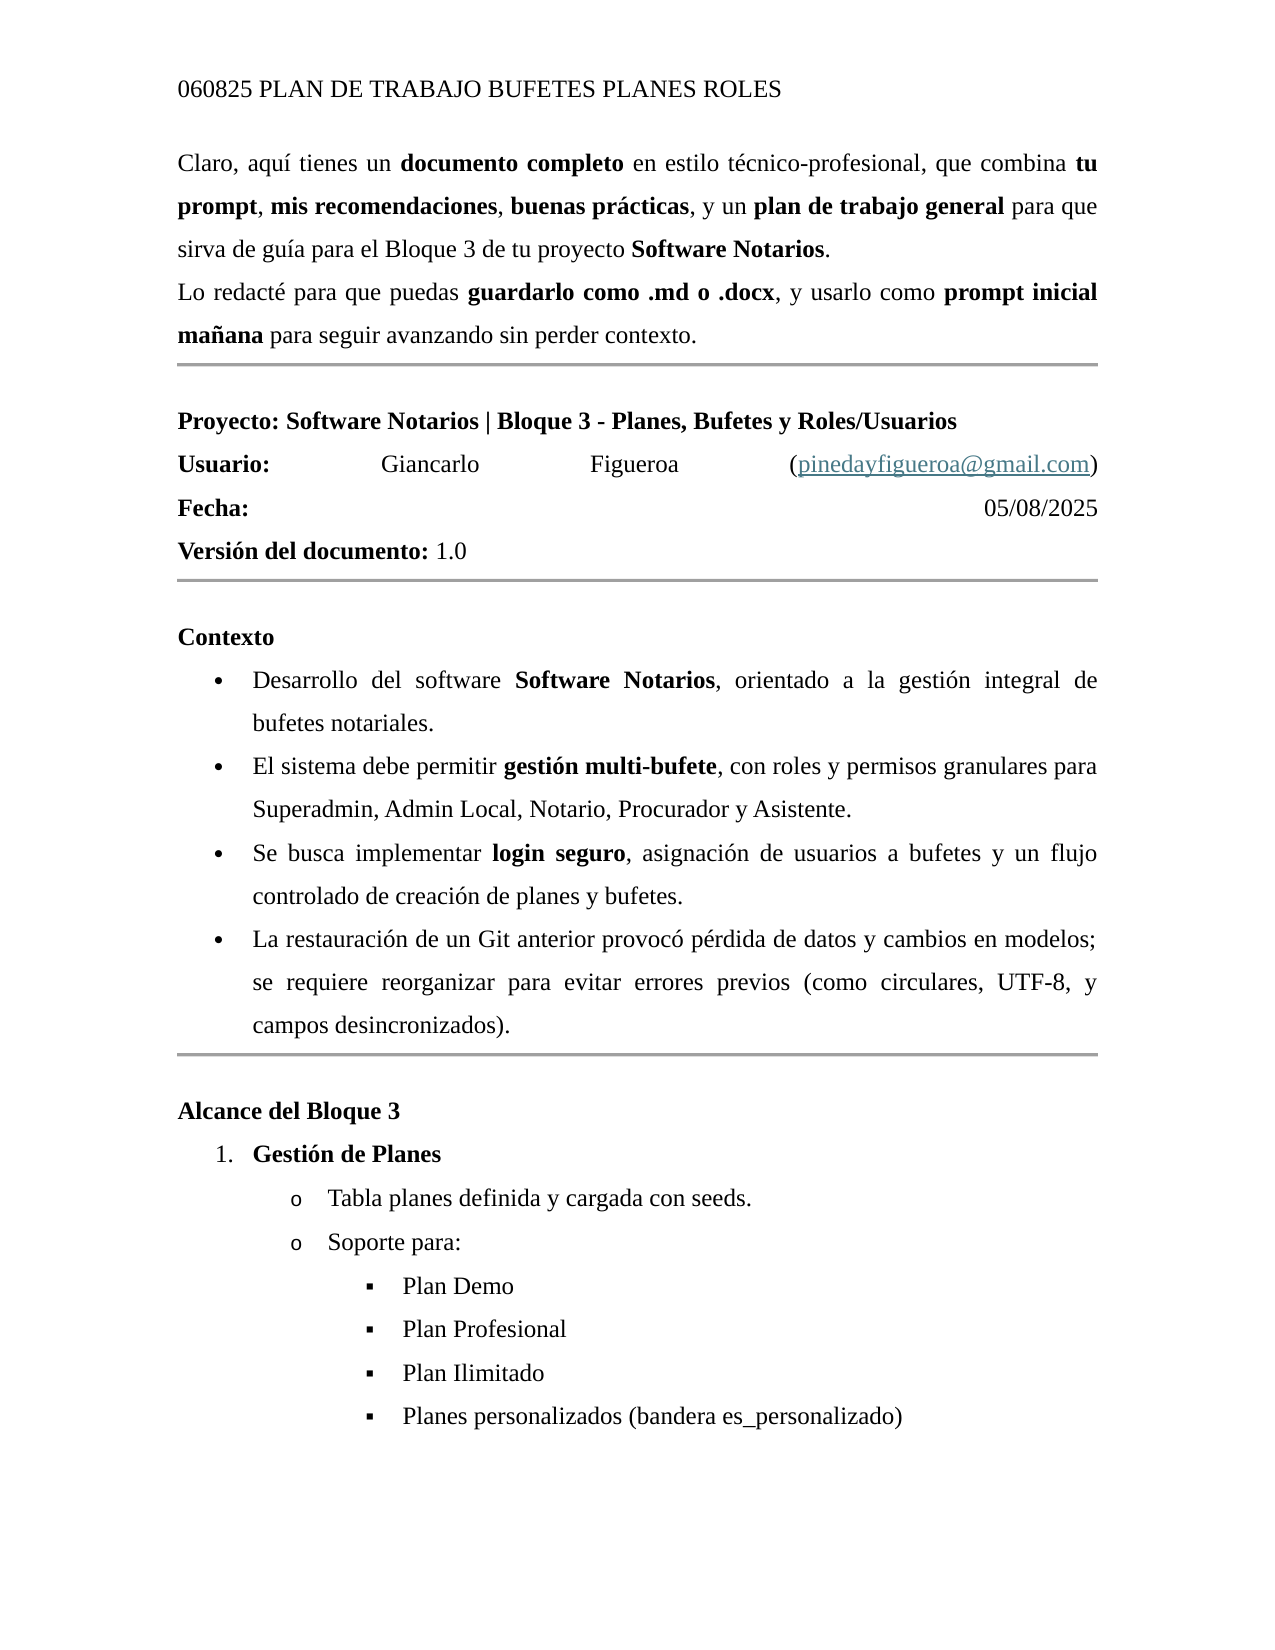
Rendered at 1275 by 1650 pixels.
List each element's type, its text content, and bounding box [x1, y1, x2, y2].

list Plan Ilimitado [365, 1358, 1098, 1386]
list Plan Profesional [365, 1314, 1098, 1343]
list Gestión de Planes [215, 1139, 1098, 1168]
text Proyecto: Software Notarios | Bloque 3 - Planes, Bufetes y Roles/Usuarios [177, 406, 1098, 435]
text Lo redacté para que puedas guardarlo como .md o .docx, y usarlo como prompt inicial mañana para seguir avanzando sin perder contexto. [177, 277, 1098, 349]
text Contexto [177, 622, 1098, 651]
text Claro, aquí tienes un documento completo en estilo técnico-profesional, que combina tu prompt, mis recomendaciones, buenas prácticas, y un plan de trabajo general para que sirva de guía para el Bloque 3 de tu proyecto Software Notarios. [177, 148, 1098, 263]
text Alcance del Bloque 3 [177, 1096, 1098, 1125]
list Plan Demo [365, 1271, 1098, 1300]
text Usuario: Giancarlo Figueroa (pinedayfigueroa@gmail.com) Fecha: 05/08/2025 Versión del documento: 1.0 [177, 449, 1098, 564]
list El sistema debe permitir gestión multi-bufete, con roles y permisos granulares para Superadmin, Admin Local, Notario, Procurador y Asistente. [215, 751, 1098, 823]
list Desarrollo del software Software Notarios, orientado a la gestión integral de bufetes notariales. [215, 665, 1098, 737]
list Se busca implementar login seguro, asignación de usuarios a bufetes y un flujo controlado de creación de planes y bufetes. [215, 838, 1098, 909]
list Soporte para: [290, 1227, 1098, 1257]
list La restauración de un Git anterior provocó pérdida de datos y cambios en modelos; se requiere reorganizar para evitar errores previos (como circulares, UTF-8, y campos desincronizados). [215, 924, 1098, 1039]
list Planes personalizados (bandera es_personalizado) [365, 1401, 1098, 1429]
list Tabla planes definida y cargada con seeds. [290, 1183, 1098, 1212]
